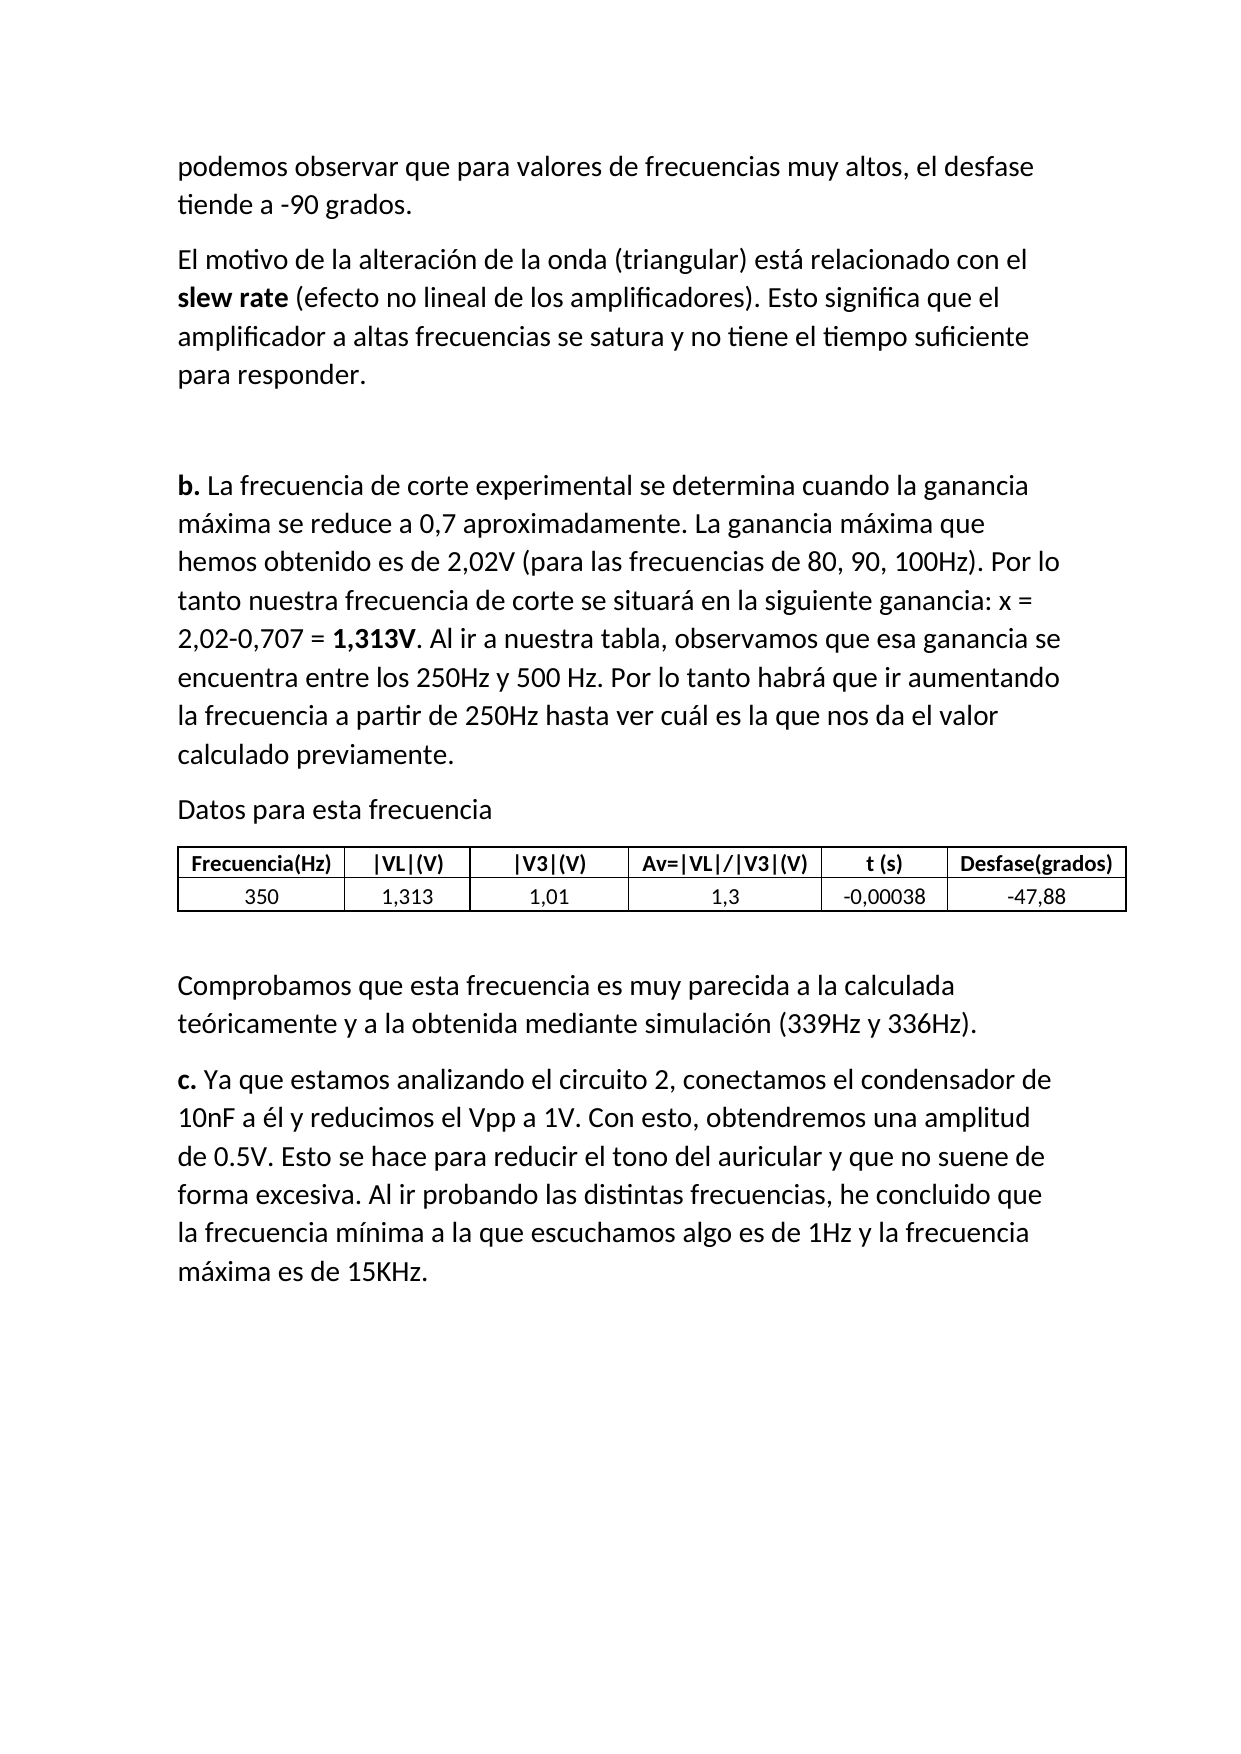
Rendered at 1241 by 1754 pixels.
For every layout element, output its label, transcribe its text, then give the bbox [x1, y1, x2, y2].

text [177, 148, 1063, 222]
text b. La frecuencia de corte experimental se determina cuando la ganancia máxima se reduce a 0,7 aproximadamente. La ganancia máxima que hemos obtenido es de 2,02V (para las frecuencias de 80, 90, 100Hz). Por lo tanto nuestra frecuencia de corte se situará en la siguiente ganancia: x = 2,02-0,707 = 1,313V. Al ir a nuestra tabla, observamos que esa ganancia se encuentra entre los 250Hz y 500 Hz. Por lo tanto habrá que ir aumentando la frecuencia a partir de 250Hz hasta ver cuál es la que nos da el valor calculado previamente. [177, 467, 1063, 771]
text Datos para esta frecuencia [177, 791, 1063, 826]
table_cell 1,3 [629, 878, 821, 910]
table_header |VL|(V) [345, 848, 469, 877]
table_cell -47,88 [948, 878, 1125, 910]
table_cell 1,01 [471, 878, 628, 910]
table_cell 350 [179, 878, 344, 910]
text c. Ya que estamos analizando el circuito 2, conectamos el condensador de 10nF a él y reducimos el Vpp a 1V. Con esto, obtendremos una amplitud de 0.5V. Esto se hace para reducir el tono del auricular y que no suene de forma excesiva. Al ir probando las distintas frecuencias, he concluido que la frecuencia mínima a la que escuchamos algo es de 1Hz y la frecuencia máxima es de 15KHz. [177, 1061, 1063, 1288]
table_header Av=|VL|/|V3|(V) [629, 848, 821, 877]
table_header |V3|(V) [471, 848, 628, 877]
table_cell 1,313 [345, 878, 469, 910]
text Comprobamos que esta frecuencia es muy parecida a la calculada teóricamente y a la obtenida mediante simulación (339Hz y 336Hz). [177, 967, 1063, 1041]
table_header t (s) [822, 848, 947, 877]
table_header Desfase(grados) [948, 848, 1125, 877]
table_cell -0,00038 [822, 878, 947, 910]
text El motivo de la alteración de la onda (triangular) está relacionado con el slew rate (efecto no lineal de los amplificadores). Esto significa que el amplificador a altas frecuencias se satura y no tiene el tiempo suficiente para responder. [177, 241, 1063, 392]
table_header Frecuencia(Hz) [179, 848, 344, 877]
